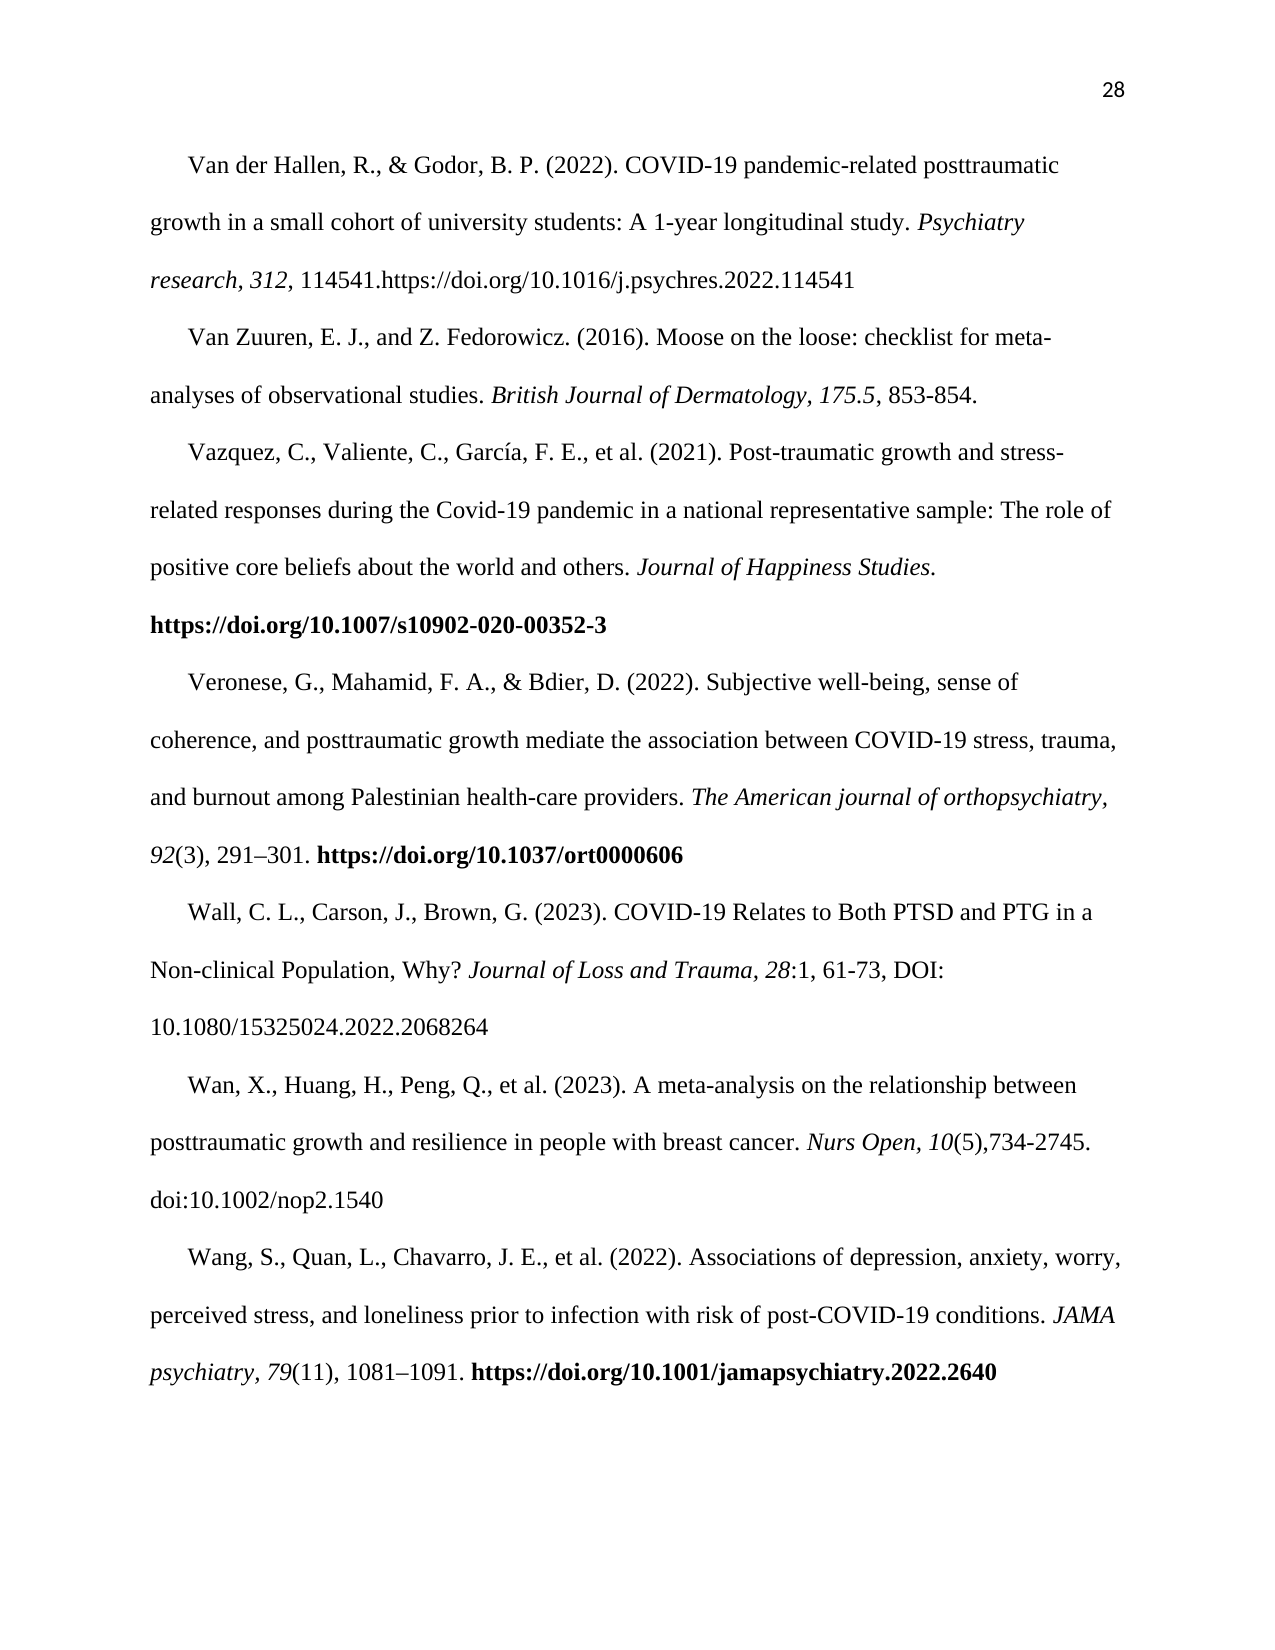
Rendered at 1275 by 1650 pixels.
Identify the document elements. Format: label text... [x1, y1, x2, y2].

list Veronese, G., Mahamid, F. A., & Bdier, D. (2022). Subjective well-being, sense of coherence, and posttraumatic growth mediate the association between COVID-19 stress, trauma, and burnout among Palestinian health-care providers. The American journal of orthopsychiatry, 92(3), 291–301. https://doi.org/10.1037/ort0000606 [150, 667, 1125, 869]
list Van Zuuren, E. J., and Z. Fedorowicz. (2016). Moose on the loose: checklist for meta‐analyses of observational studies. British Journal of Dermatology, 175.5, 853-854. [150, 322, 1125, 409]
list Wan, X., Huang, H., Peng, Q., et al. (2023). A meta-analysis on the relationship between posttraumatic growth and resilience in people with breast cancer. Nurs Open, 10(5),734-2745. doi:10.1002/nop2.1540 [150, 1070, 1125, 1214]
list Van der Hallen, R., & Godor, B. P. (2022). COVID-19 pandemic-related posttraumatic growth in a small cohort of university students: A 1-year longitudinal study. Psychiatry research, 312, 114541.https://doi.org/10.1016/j.psychres.2022.114541 [150, 150, 1125, 294]
text Wall, C. L., Carson, J., Brown, G. (2023). COVID-19 Relates to Both PTSD and PTG in a Non-clinical Population, Why? Journal of Loss and Trauma, 28:1, 61-73, DOI: 10.1080/15325024.2022.2068264 [150, 897, 1125, 1041]
list Wang, S., Quan, L., Chavarro, J. E., et al. (2022). Associations of depression, anxiety, worry, perceived stress, and loneliness prior to infection with risk of post-COVID-19 conditions. JAMA psychiatry, 79(11), 1081–1091. https://doi.org/10.1001/jamapsychiatry.2022.2640 [150, 1242, 1125, 1386]
list Vazquez, C., Valiente, C., García, F. E., et al. (2021). Post-traumatic growth and stress-related responses during the Covid-19 pandemic in a national representative sample: The role of positive core beliefs about the world and others. Journal of Happiness Studies. https://doi.org/10.1007/s10902-020-00352-3 [150, 437, 1125, 639]
